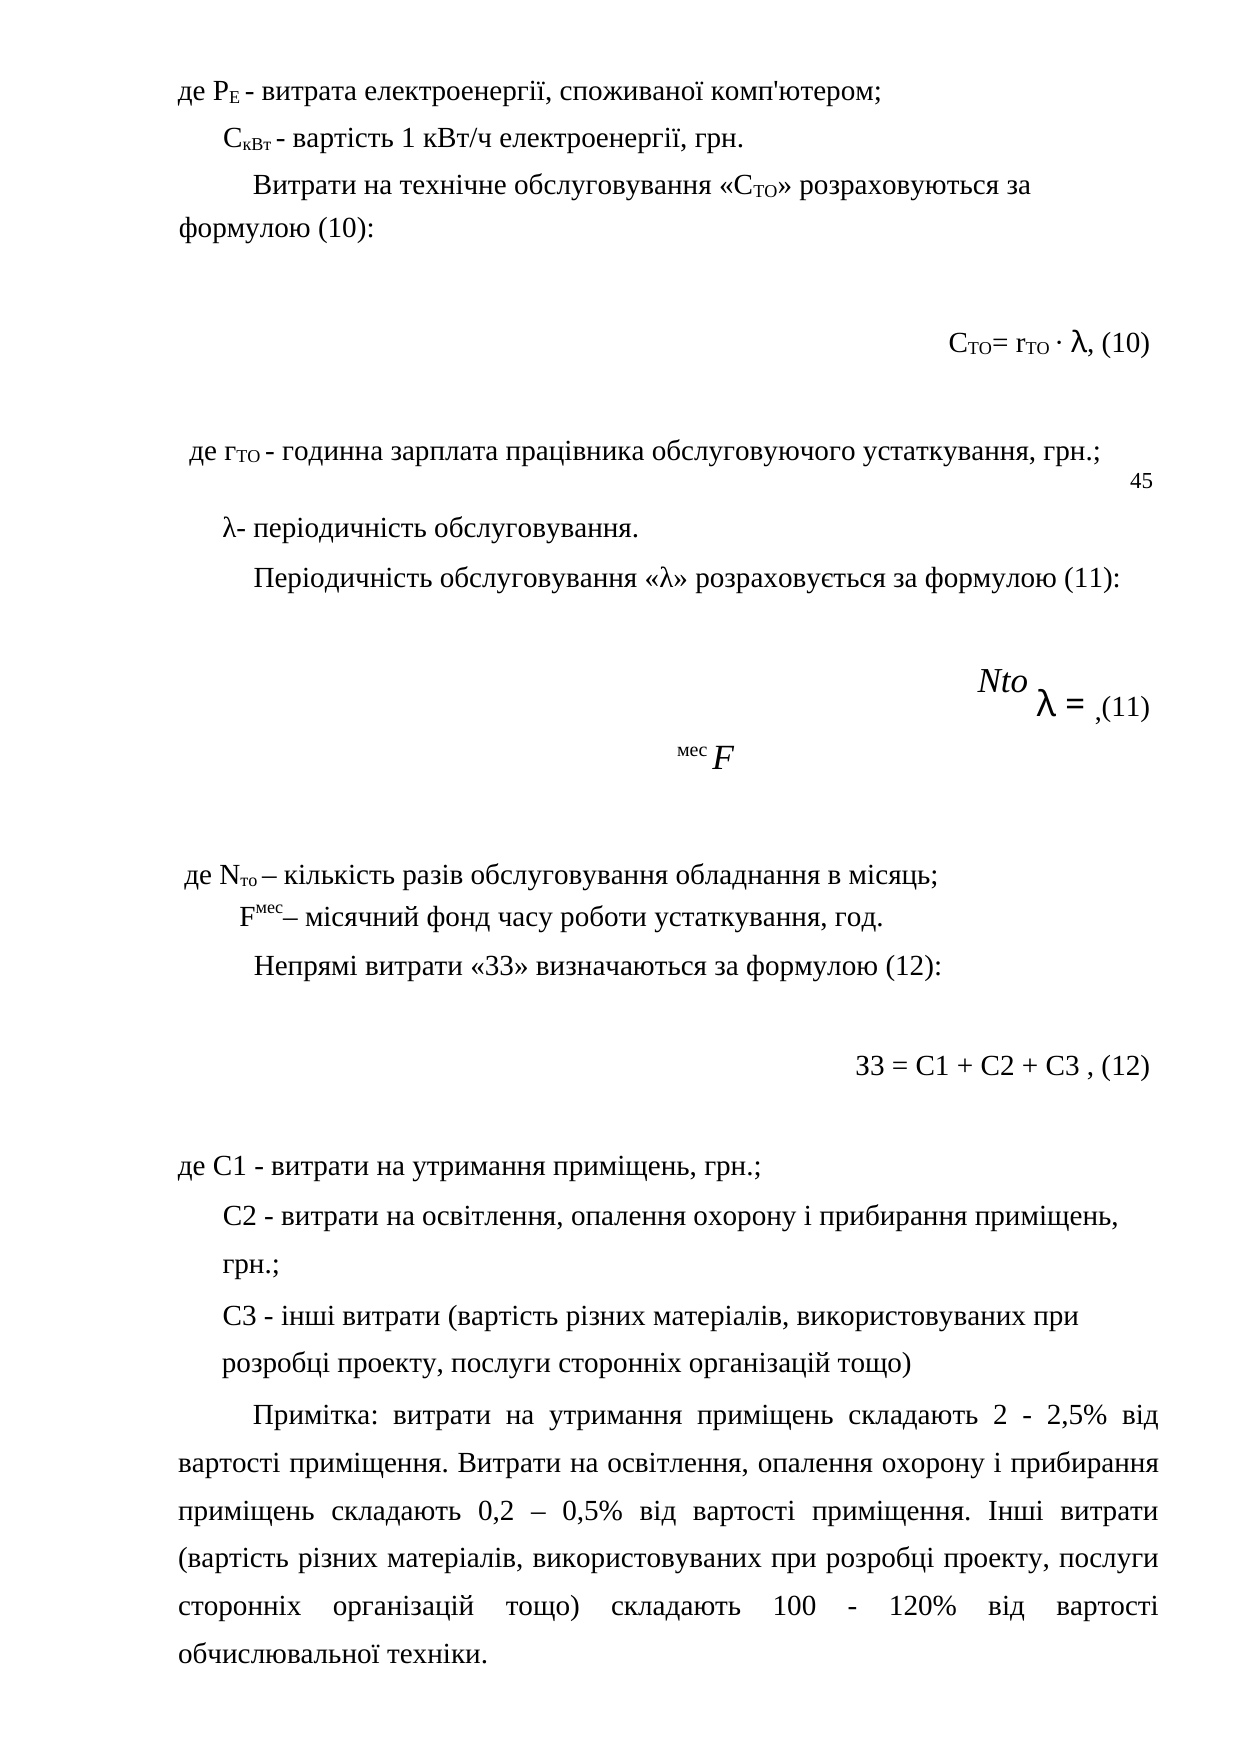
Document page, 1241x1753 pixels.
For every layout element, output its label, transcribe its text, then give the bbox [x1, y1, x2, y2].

text Витрати на технічне обслуговування «СТО» розраховуються за формулою (10): [178, 166, 1160, 243]
text Непрямі витрати «33» визначаються за формулою (12): [0, 948, 942, 982]
text мес F [0, 736, 733, 777]
text С2 - витрати на освітлення, опалення охорону і прибирання приміщень, грн.; [222, 1198, 1159, 1279]
text де Nто – кількість разів обслуговування обладнання в місяць; Fмес– місячний фонд часу роботи устаткування, год. [178, 855, 945, 933]
text Періодичність обслуговування «λ» розраховується за формулою (11): [0, 560, 1121, 593]
text C3 - інші витрати (вартість різних матеріалів, використовуваних при розробці проекту, послуги сторонніх організацій тощо) [222, 1298, 1159, 1379]
text де гТО - годинна зарплата працівника обслуговуючого устаткування, грн.; [0, 431, 1101, 467]
text СкВт - вартість 1 кВт/ч електроенергії, грн. [223, 118, 1174, 154]
text де РЕ - витрата електроенергії, споживаної комп'ютером; [178, 71, 1174, 107]
text СТО= rТО · λ, (10) [0, 309, 1150, 369]
text де С1 - витрати на утримання приміщень, грн.; [178, 1148, 1174, 1182]
text Примітка: витрати на утримання приміщень складають 2 - 2,5% від вартості приміщення. Витрати на освітлення, опалення охорону і прибирання приміщень складають 0,2 – 0,5% від вартості приміщення. Інші витрати (вартість різних матеріалів, використовуваних при розробці проекту, послуги сторонніх організацій тощо) складають 100 - 120% від вартості обчислювальної техніки. [178, 1397, 1160, 1670]
text З3 = С1 + С2 + С3 , (12) [0, 1048, 1150, 1082]
text λ- періодичність обслуговування. [222, 510, 1174, 543]
text Nto λ = ,(11) [0, 659, 1150, 736]
text 45 [0, 467, 1153, 493]
